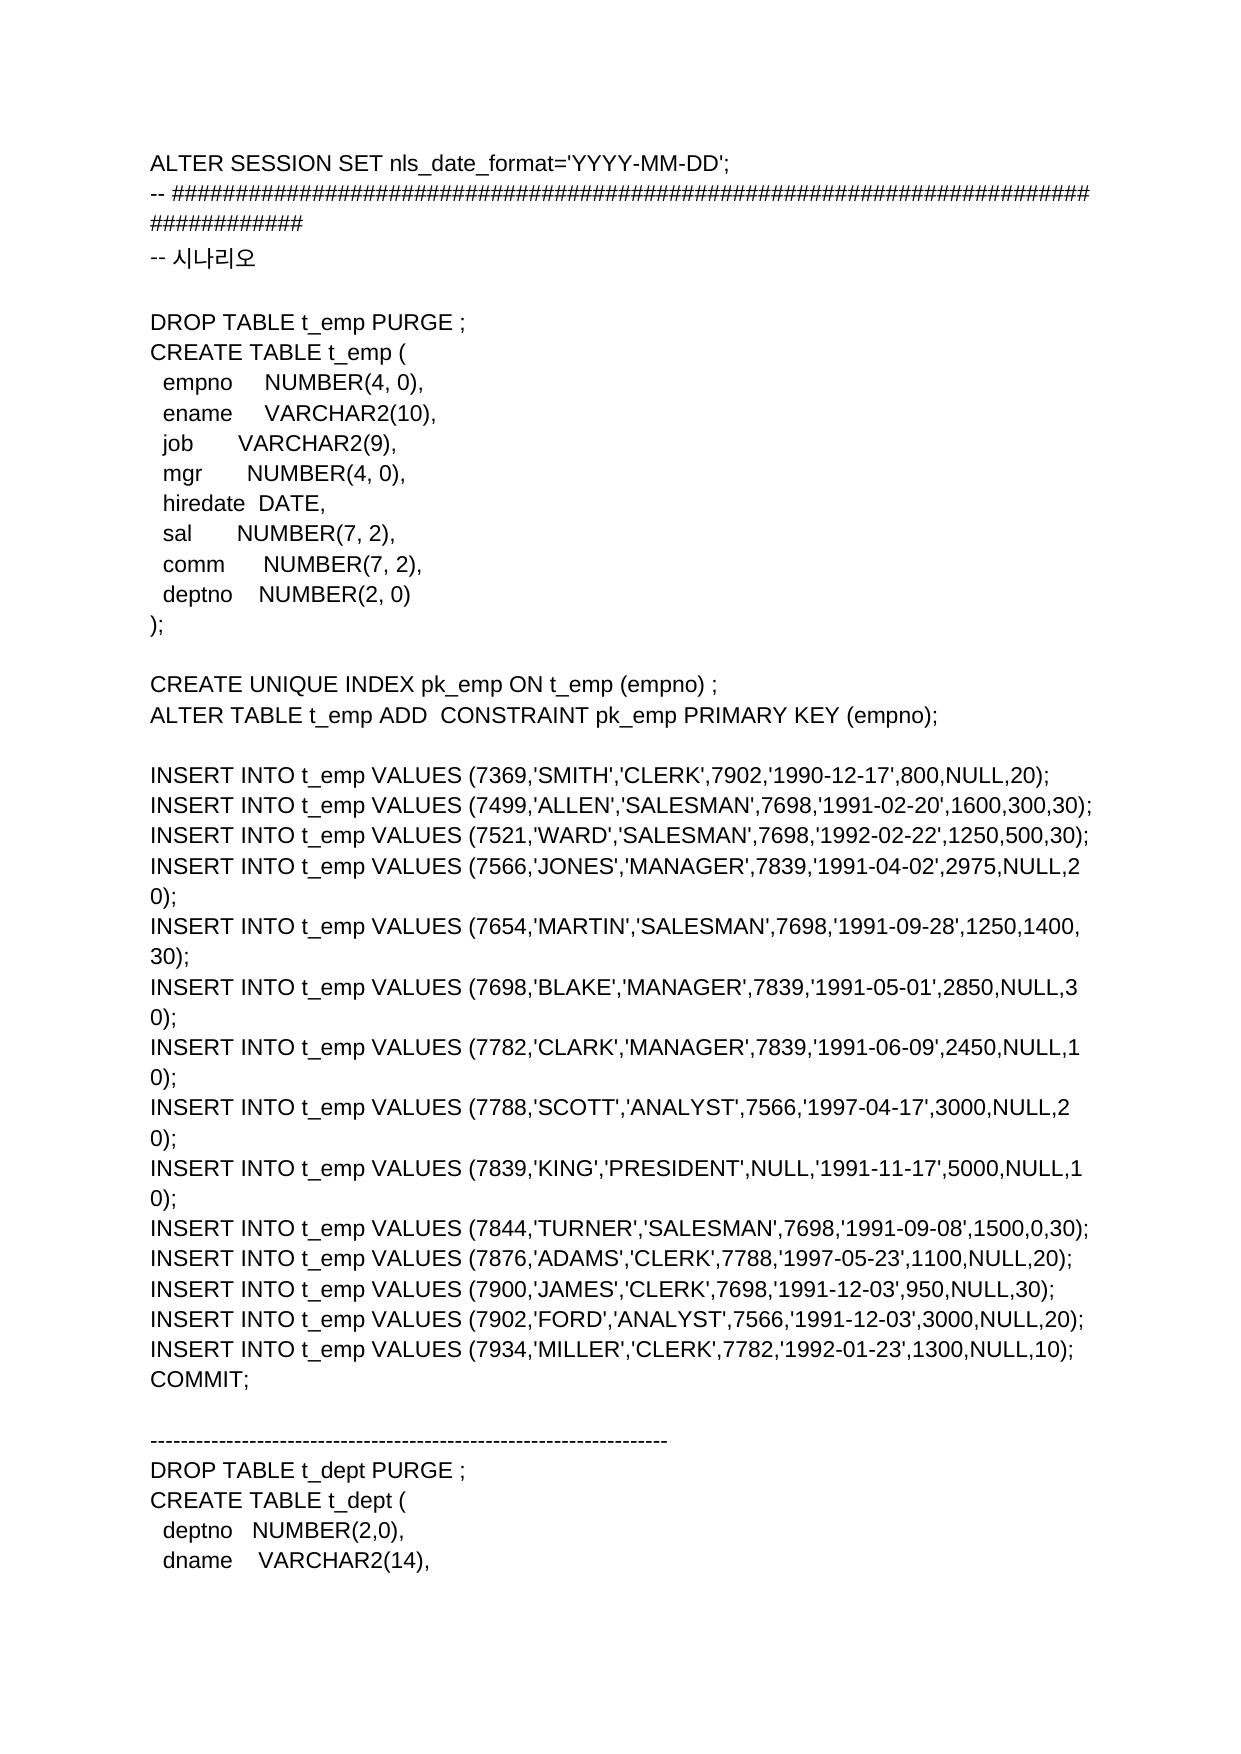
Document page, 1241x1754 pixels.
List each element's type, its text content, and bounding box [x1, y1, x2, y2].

text comm NUMBER(7, 2), [150, 551, 1090, 577]
text -- #################################################################################### [150, 180, 1090, 237]
text CREATE TABLE t_dept ( [150, 1487, 1090, 1513]
text ); [150, 611, 1090, 637]
text INSERT INTO t_emp VALUES (7566,'JONES','MANAGER',7839,'1991-04-02',2975,NULL,20); [150, 853, 1090, 909]
text CREATE UNIQUE INDEX pk_emp ON t_emp (empno) ; [150, 671, 1090, 698]
text empno NUMBER(4, 0), [150, 369, 1090, 396]
text ALTER SESSION SET nls_date_format='YYYY-MM-DD'; [150, 150, 1090, 176]
text -------------------------------------------------------------------- [150, 1427, 1090, 1453]
text INSERT INTO t_emp VALUES (7369,'SMITH','CLERK',7902,'1990-12-17',800,NULL,20); [150, 762, 1090, 788]
text DROP TABLE t_emp PURGE ; [150, 309, 1090, 335]
text job VARCHAR2(9), [150, 430, 1090, 456]
text INSERT INTO t_emp VALUES (7902,'FORD','ANALYST',7566,'1991-12-03',3000,NULL,20); [150, 1306, 1090, 1332]
text INSERT INTO t_emp VALUES (7876,'ADAMS','CLERK',7788,'1997-05-23',1100,NULL,20); [150, 1245, 1090, 1272]
text INSERT INTO t_emp VALUES (7499,'ALLEN','SALESMAN',7698,'1991-02-20',1600,300,30); [150, 792, 1090, 819]
text sal NUMBER(7, 2), [150, 520, 1090, 547]
text CREATE TABLE t_emp ( [150, 339, 1090, 366]
text INSERT INTO t_emp VALUES (7839,'KING','PRESIDENT',NULL,'1991-11-17',5000,NULL,10); [150, 1155, 1090, 1211]
text INSERT INTO t_emp VALUES (7782,'CLARK','MANAGER',7839,'1991-06-09',2450,NULL,10); [150, 1034, 1090, 1091]
text INSERT INTO t_emp VALUES (7698,'BLAKE','MANAGER',7839,'1991-05-01',2850,NULL,30); [150, 973, 1090, 1030]
text hiredate DATE, [150, 490, 1090, 517]
text INSERT INTO t_emp VALUES (7654,'MARTIN','SALESMAN',7698,'1991-09-28',1250,1400,30); [150, 913, 1090, 970]
text deptno NUMBER(2, 0) [150, 581, 1090, 607]
text deptno NUMBER(2,0), [150, 1517, 1090, 1544]
text DROP TABLE t_dept PURGE ; [150, 1457, 1090, 1483]
text dname VARCHAR2(14), [150, 1547, 1090, 1574]
text -- 시나리오 [150, 241, 1090, 274]
text ename VARCHAR2(10), [150, 399, 1090, 426]
text INSERT INTO t_emp VALUES (7521,'WARD','SALESMAN',7698,'1992-02-22',1250,500,30); [150, 822, 1090, 849]
text INSERT INTO t_emp VALUES (7844,'TURNER','SALESMAN',7698,'1991-09-08',1500,0,30); [150, 1215, 1090, 1242]
text INSERT INTO t_emp VALUES (7934,'MILLER','CLERK',7782,'1992-01-23',1300,NULL,10); [150, 1336, 1090, 1362]
text INSERT INTO t_emp VALUES (7900,'JAMES','CLERK',7698,'1991-12-03',950,NULL,30); [150, 1276, 1090, 1302]
text mgr NUMBER(4, 0), [150, 460, 1090, 486]
text COMMIT; [150, 1366, 1090, 1393]
text INSERT INTO t_emp VALUES (7788,'SCOTT','ANALYST',7566,'1997-04-17',3000,NULL,20); [150, 1094, 1090, 1151]
text ALTER TABLE t_emp ADD CONSTRAINT pk_emp PRIMARY KEY (empno); [150, 702, 1090, 728]
